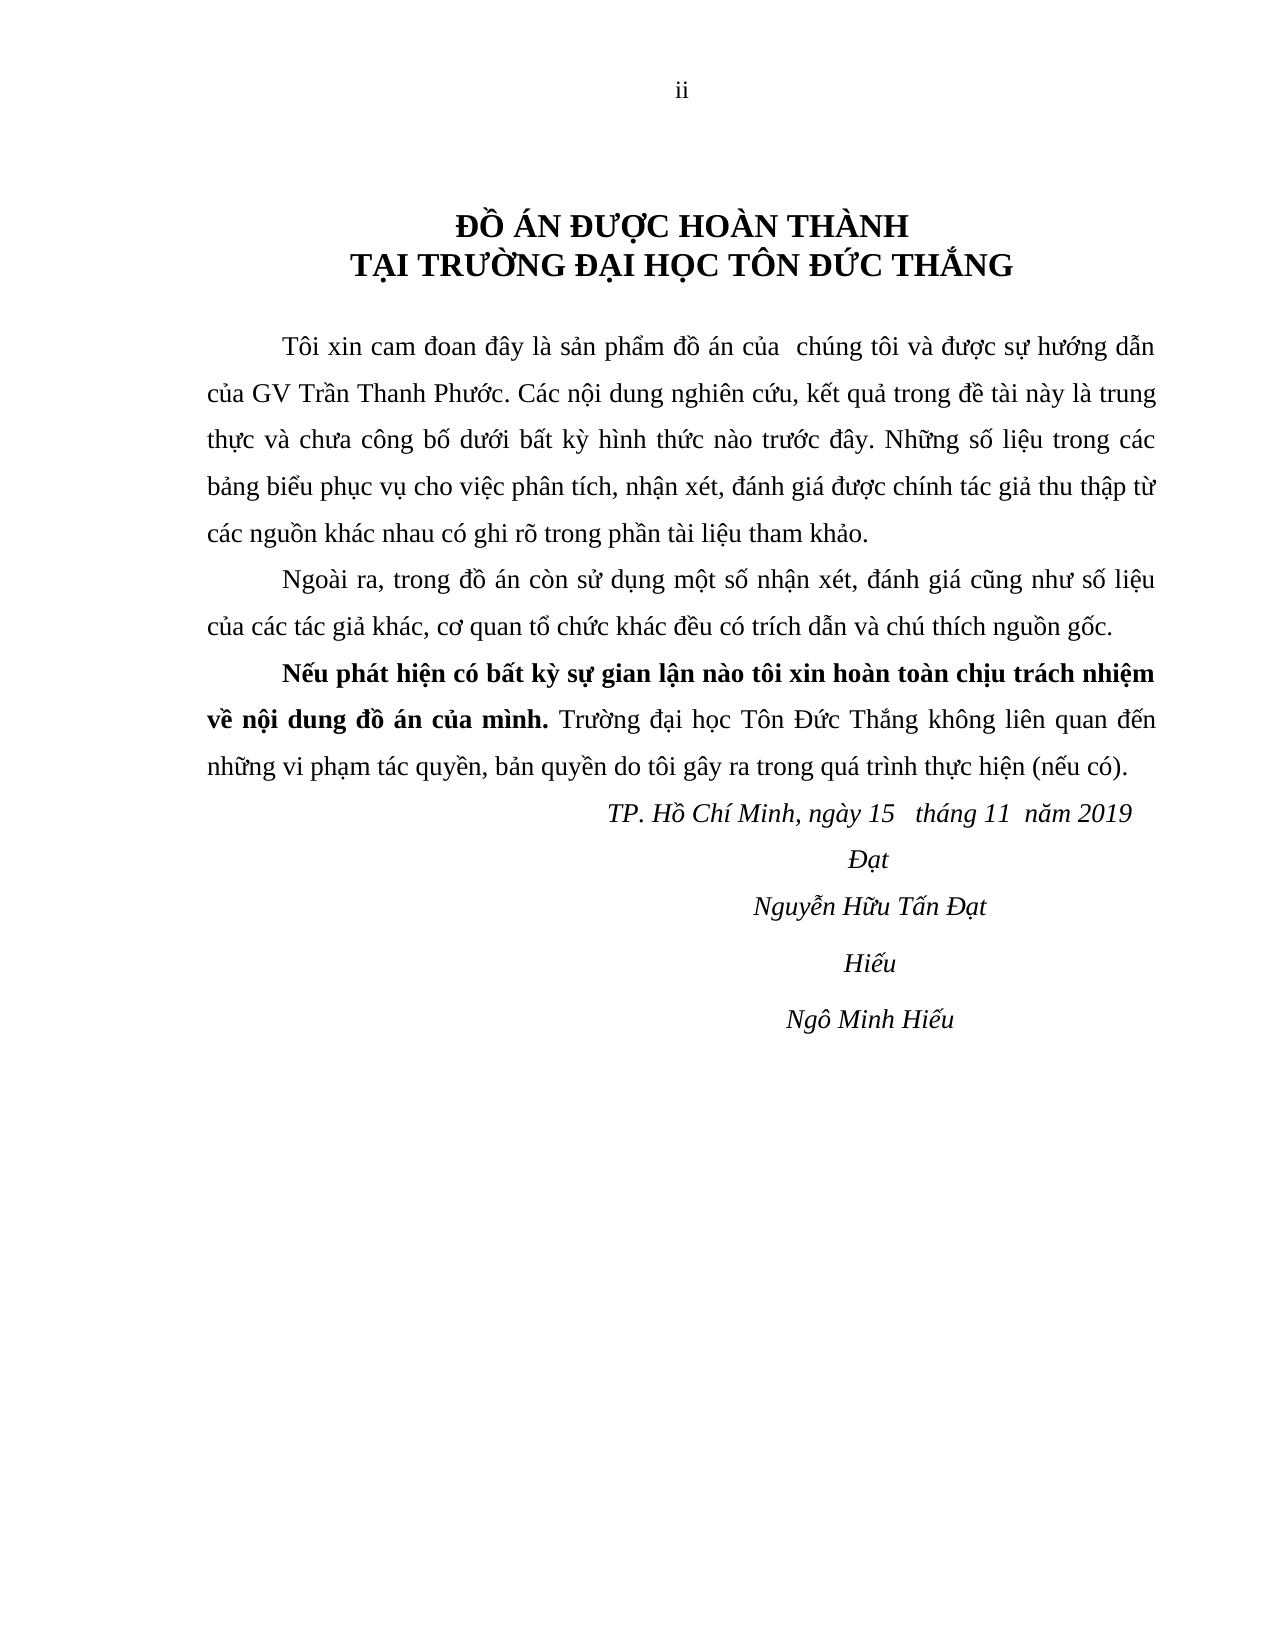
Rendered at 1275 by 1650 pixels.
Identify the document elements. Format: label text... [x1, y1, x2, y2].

text Hiếu [207, 947, 1157, 978]
text TẠI TRƯỜNG ĐẠI HỌC TÔN ĐỨC THẮNG [207, 245, 1157, 283]
text Nếu phát hiện có bất kỳ sự gian lận nào tôi xin hoàn toàn chịu trách nhiệm về nội dung đồ án của mình. Trường đại học Tôn Đức Thắng không liên quan đến những vi phạm tác quyền, bản quyền do tôi gây ra trong quá trình thực hiện (nếu có). [207, 657, 1157, 781]
text Đạt [582, 843, 1157, 874]
text Tôi xin cam đoan đây là sản phẩm đồ án của chúng tôi và được sự hướng dẫn của GV Trần Thanh Phước. Các nội dung nghiên cứu, kết quả trong đề tài này là trung thực và chưa công bố dưới bất kỳ hình thức nào trước đây. Những số liệu trong các bảng biểu phục vụ cho việc phân tích, nhận xét, đánh giá được chính tác giả thu thập từ các nguồn khác nhau có ghi rõ trong phần tài liệu tham khảo. [207, 330, 1157, 548]
text TP. Hồ Chí Minh, ngày 15 tháng 11 năm 2019 [582, 797, 1157, 828]
text Ngô Minh Hiếu [207, 1003, 1157, 1034]
text ĐỒ ÁN ĐƯỢC HOÀN THÀNH [207, 207, 1157, 245]
text Ngoài ra, trong đồ án còn sử dụng một số nhận xét, đánh giá cũng như số liệu của các tác giả khác, cơ quan tổ chức khác đều có trích dẫn và chú thích nguồn gốc. [207, 563, 1157, 641]
text Nguyễn Hữu Tấn Đạt [207, 890, 1157, 921]
